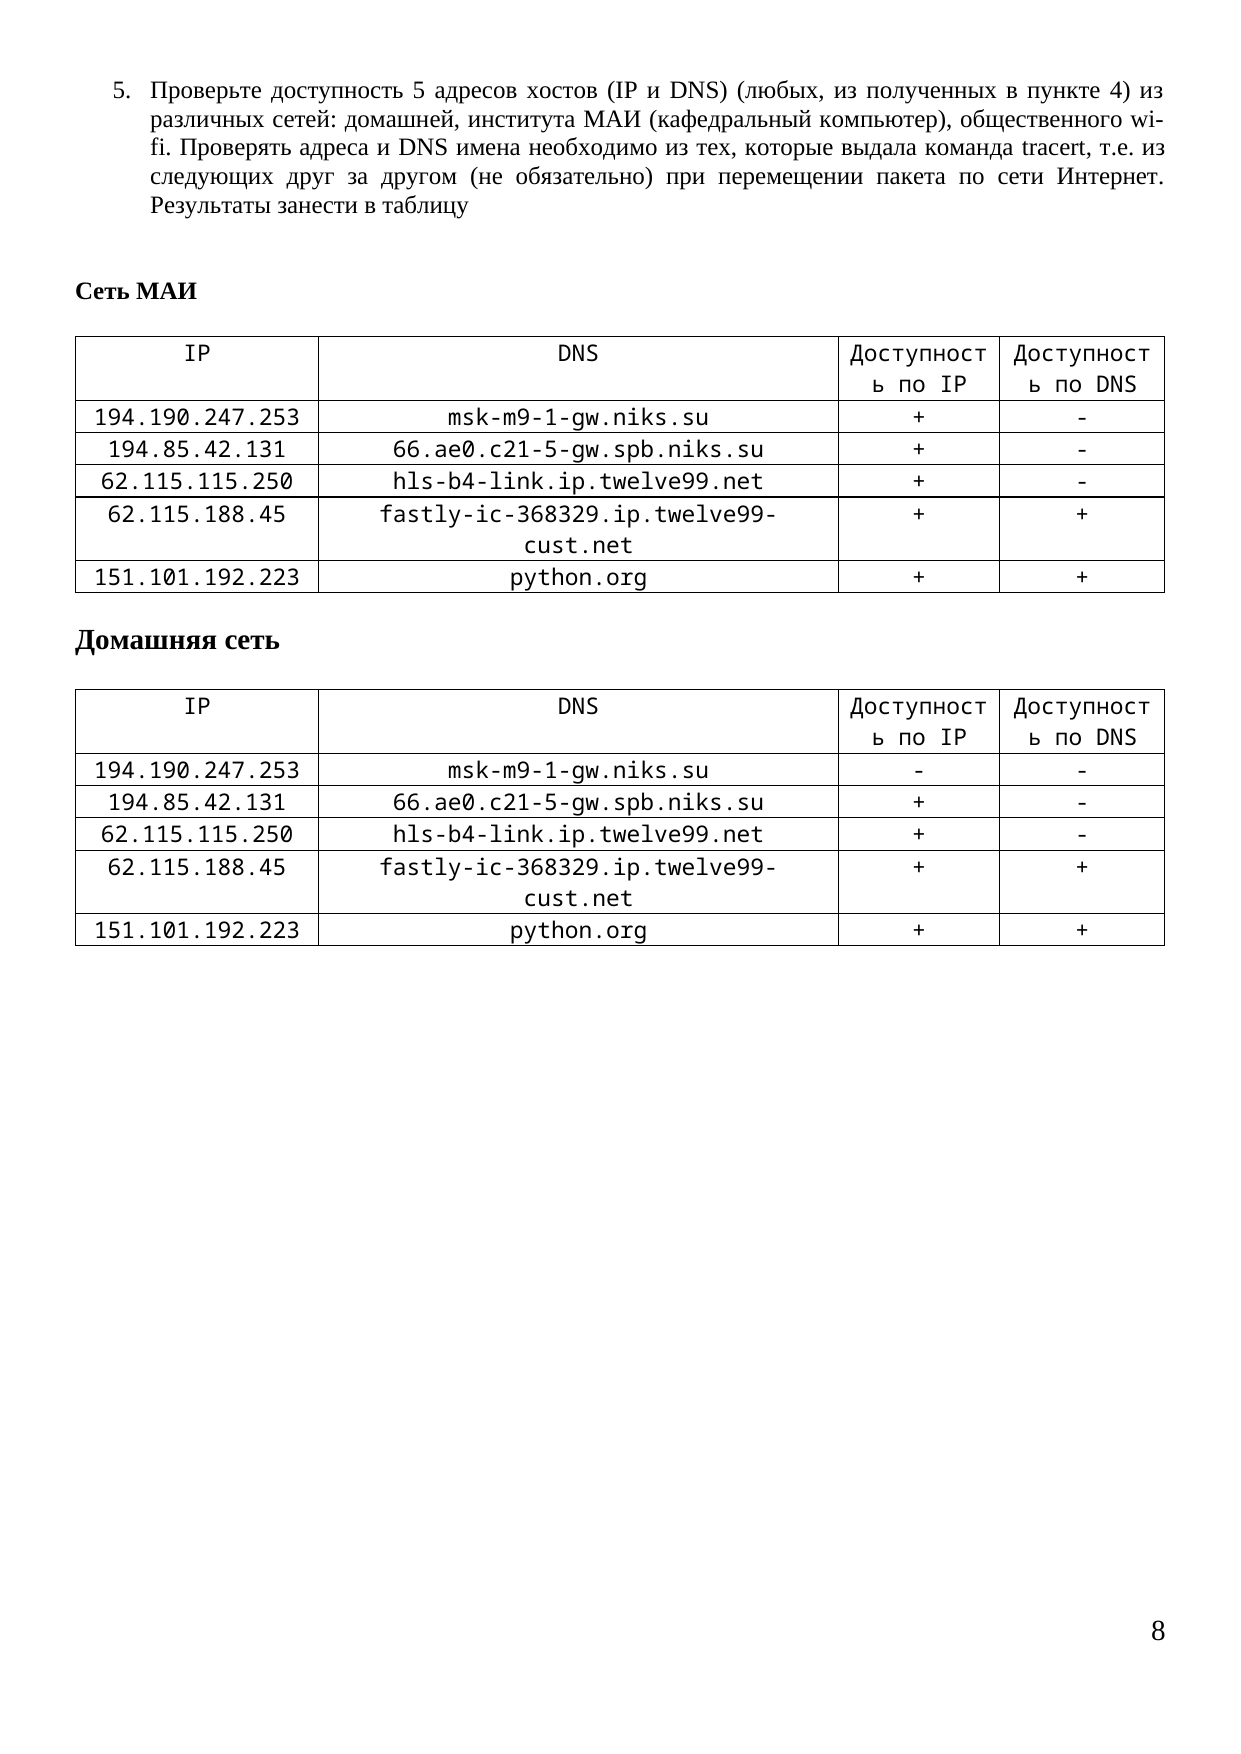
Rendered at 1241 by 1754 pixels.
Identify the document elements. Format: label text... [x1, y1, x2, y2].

table_cell - [1000, 818, 1164, 849]
table_cell + [839, 786, 999, 817]
table_cell msk-m9-1-gw.niks.su [319, 401, 838, 432]
table_header Доступность по DNS [1000, 337, 1164, 399]
table_cell - [1000, 401, 1164, 432]
table_cell + [839, 818, 999, 849]
table_cell + [839, 851, 999, 913]
table_cell 62.115.188.45 [76, 851, 318, 913]
table_cell + [839, 914, 999, 945]
table_cell 151.101.192.223 [76, 561, 318, 592]
table_cell + [839, 465, 999, 496]
table_cell 66.ae0.c21-5-gw.spb.niks.su [319, 786, 838, 817]
table_cell fastly-ic-368329.ip.twelve99-cust.net [319, 498, 838, 560]
table_cell - [1000, 754, 1164, 785]
table_cell + [1000, 851, 1164, 913]
table_cell 194.85.42.131 [76, 433, 318, 464]
table_cell + [839, 401, 999, 432]
table_header IP [76, 337, 318, 399]
table_cell 62.115.115.250 [76, 818, 318, 849]
table_header Доступность по DNS [1000, 690, 1164, 753]
table_cell + [839, 561, 999, 592]
table_header DNS [319, 690, 838, 753]
table_cell + [1000, 498, 1164, 560]
table_cell 194.190.247.253 [76, 754, 318, 785]
text Домашняя сеть [75, 622, 1165, 656]
table_cell - [1000, 465, 1164, 496]
table_cell - [839, 754, 999, 785]
table_cell - [1000, 433, 1164, 464]
table_cell fastly-ic-368329.ip.twelve99-cust.net [319, 851, 838, 913]
table_cell msk-m9-1-gw.niks.su [319, 754, 838, 785]
table_cell python.org [319, 914, 838, 945]
table_cell 62.115.115.250 [76, 465, 318, 496]
table_cell hls-b4-link.ip.twelve99.net [319, 818, 838, 849]
list Проверьте доступность 5 адресов хостов (IP и DNS) (любых, из полученных в пункте 4) из различных сетей: домашней, института МАИ (кафедральный компьютер), общественного wi-fi. Проверять адреса и DNS имена необходимо из тех, которые выдала команда tracert, т.е. из следующих друг за другом (не обязательно) при перемещении пакета по сети Интернет. Результаты занести в таблицу [112, 75, 1165, 219]
text Сеть МАИ [75, 276, 1165, 305]
table_cell hls-b4-link.ip.twelve99.net [319, 465, 838, 496]
table_cell 66.ae0.c21-5-gw.spb.niks.su [319, 433, 838, 464]
table_header IP [76, 690, 318, 753]
table_cell 151.101.192.223 [76, 914, 318, 945]
table_cell + [839, 433, 999, 464]
table_header Доступность по IP [839, 690, 999, 753]
table_cell python.org [319, 561, 838, 592]
table_header Доступность по IP [839, 337, 999, 399]
table_cell + [839, 498, 999, 560]
table_cell 62.115.188.45 [76, 498, 318, 560]
table_cell + [1000, 561, 1164, 592]
table_cell 194.85.42.131 [76, 786, 318, 817]
table_cell 194.190.247.253 [76, 401, 318, 432]
table_header DNS [319, 337, 838, 399]
table_cell - [1000, 786, 1164, 817]
table_cell + [1000, 914, 1164, 945]
